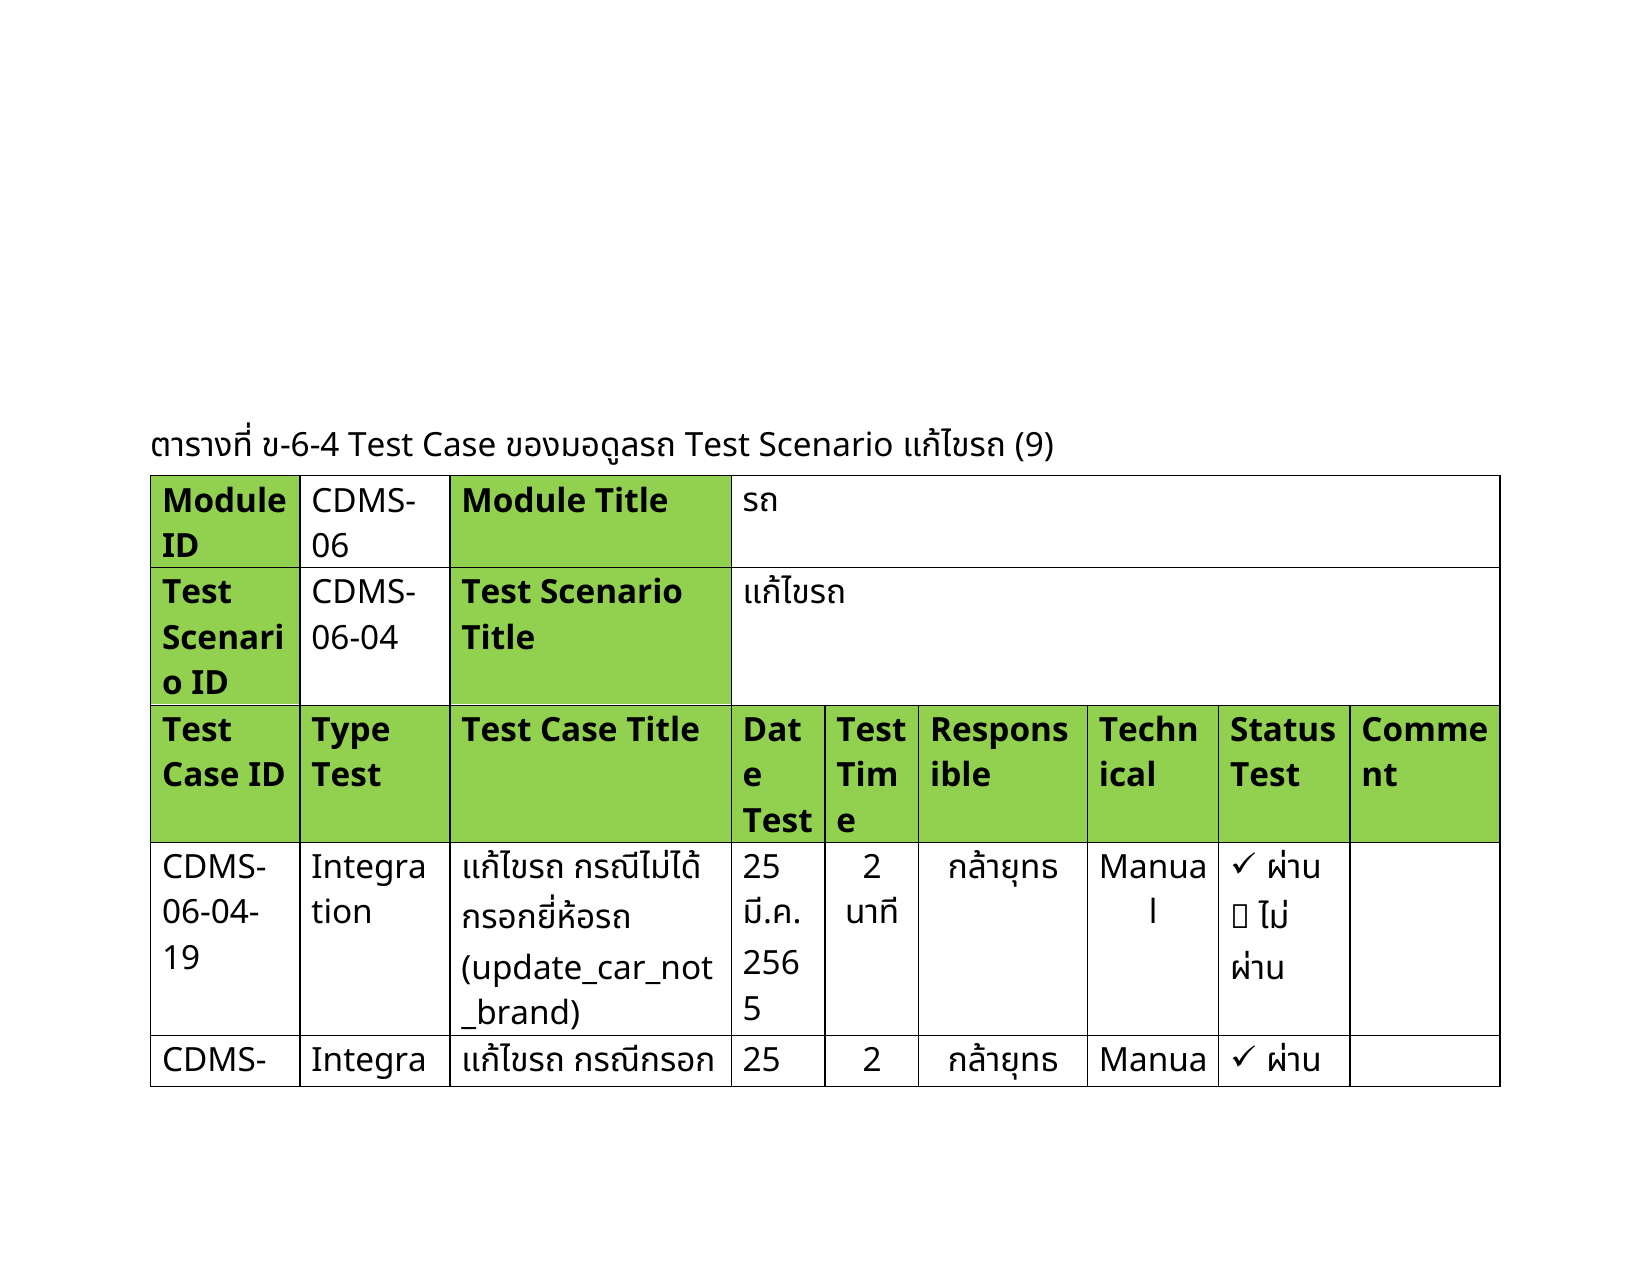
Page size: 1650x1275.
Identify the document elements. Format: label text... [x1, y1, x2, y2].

table_cell กล้ายุทธ [919, 1036, 1087, 1086]
table_cell Technical [1088, 706, 1218, 842]
text ตารางที่ ข-6-4 Test Case ของมอดูลรถ Test Scenario แก้ไขรถ (9) [150, 421, 1500, 471]
table_header CDMS-06 [301, 476, 449, 567]
table_cell Integration [301, 1036, 449, 1086]
table_cell Type Test [301, 706, 449, 842]
table_cell Manual [1088, 1036, 1218, 1086]
table_cell กล้ายุทธ [919, 843, 1087, 1034]
table_cell CDMS-06-04-20 [151, 1036, 299, 1086]
table_cell Integration [301, 843, 449, 1034]
table_cell CDMS-06-04-19 [151, 843, 299, 1034]
table_cell Test Scenario ID [151, 568, 299, 704]
table_cell Test Case ID [151, 706, 299, 842]
table_cell Manual [1088, 843, 1218, 1034]
table_cell แก้ไขรถ กรณีไม่ได้กรอกยี่ห้อรถ (update_car_not_brand) [451, 843, 731, 1034]
table_cell Comment [1351, 706, 1499, 842]
table_cell 2 นาที [826, 1036, 918, 1086]
table_cell ผ่าน  ไม่ผ่าน [1219, 843, 1349, 1034]
table_cell ผ่าน  ไม่ผ่าน [1219, 1036, 1349, 1086]
table_cell CDMS-06-04 [301, 568, 449, 704]
table_cell [1351, 1036, 1499, 1086]
table_cell Test Time [826, 706, 918, 842]
table_cell Test Case Title [451, 706, 731, 842]
table_cell Status Test [1219, 706, 1349, 842]
table_cell Date Test [732, 706, 824, 842]
table_cell 25 มี.ค. 2565 [732, 1036, 824, 1086]
table_cell Responsible [919, 706, 1087, 842]
table_header รถ [732, 476, 1499, 567]
table_header Module Title [451, 476, 731, 567]
table_cell [1351, 843, 1499, 1034]
table_cell แก้ไขรถ [732, 568, 1499, 704]
table_cell 25 มี.ค. 2565 [732, 843, 824, 1034]
table_cell Test Scenario Title [451, 568, 731, 704]
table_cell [451, 1036, 731, 1086]
table_header Module ID [151, 476, 299, 567]
table_cell 2 นาที [826, 843, 918, 1034]
